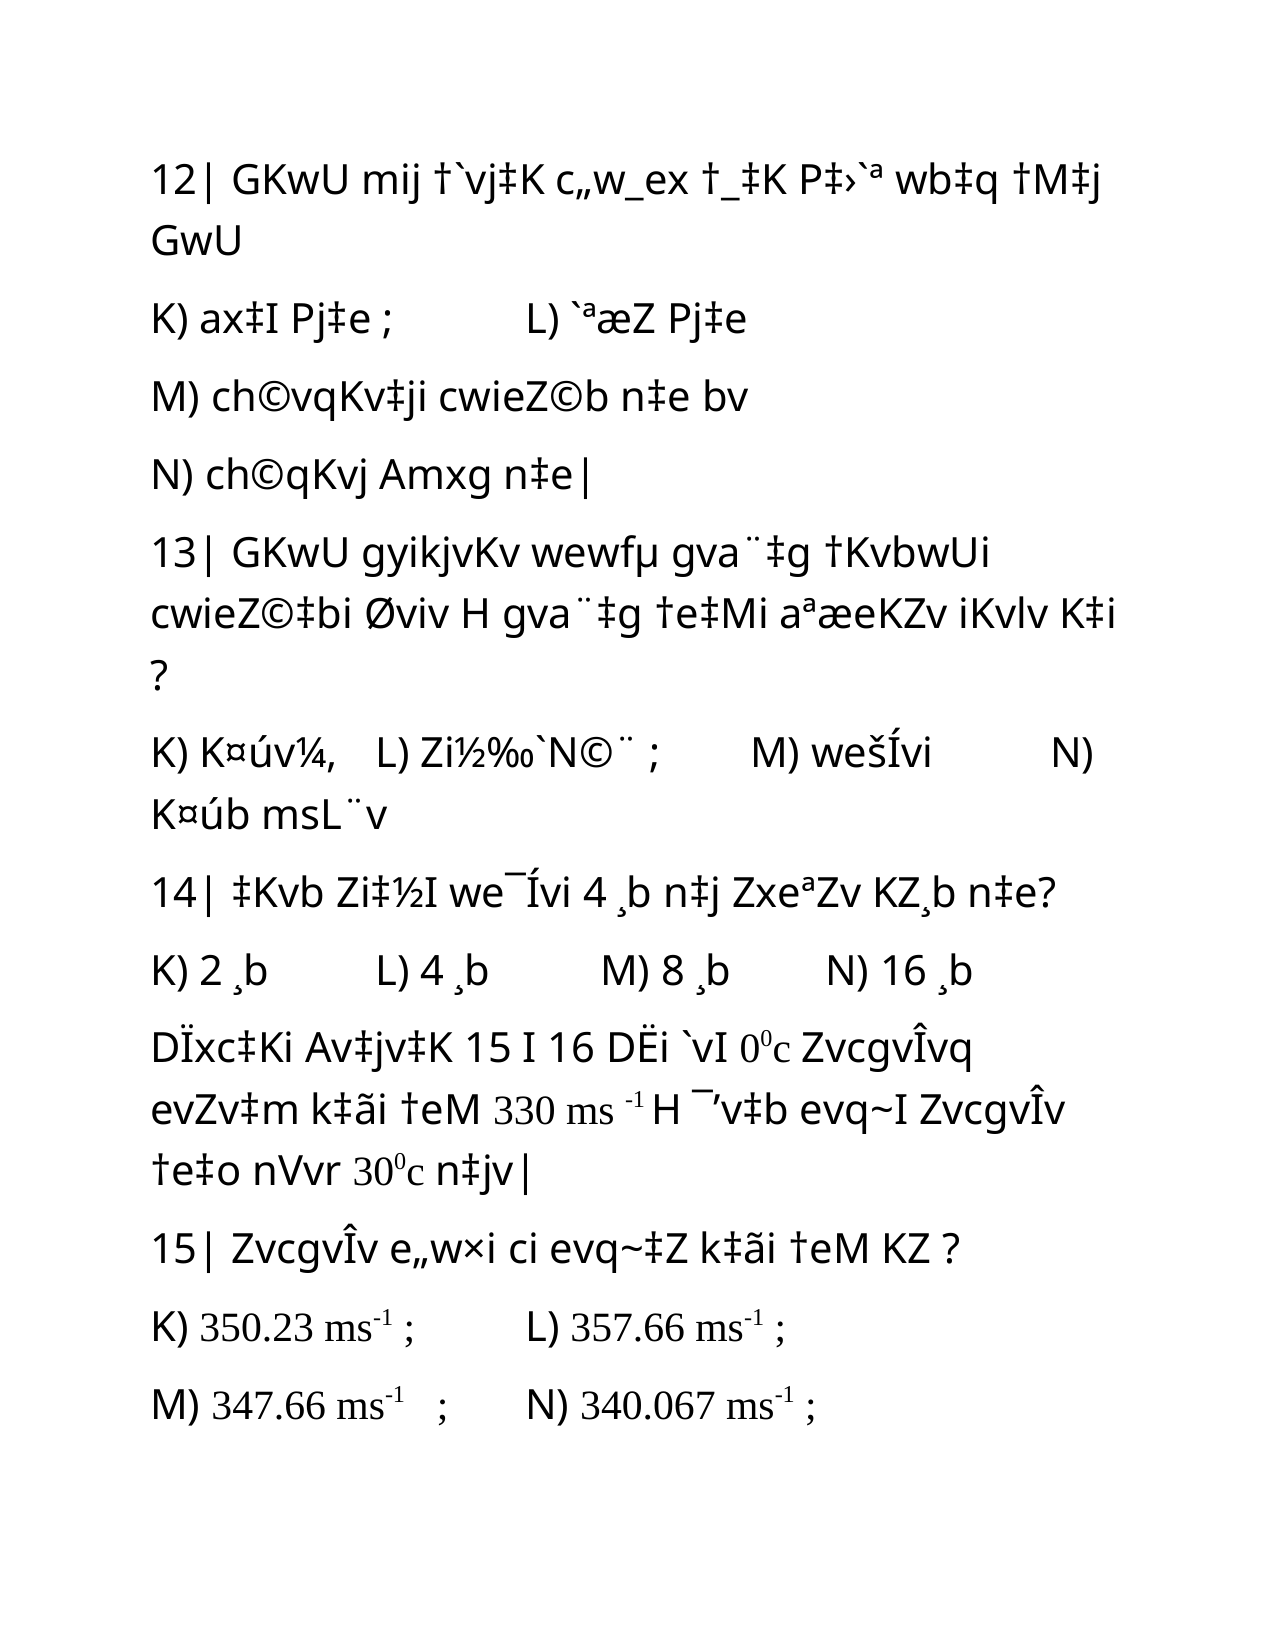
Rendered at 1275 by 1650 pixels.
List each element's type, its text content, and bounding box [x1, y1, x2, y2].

text M) ch©vqKv‡ji cwieZ©b n‡e bv [150, 367, 1125, 424]
text K) 2 ¸b L) 4 ¸b M) 8 ¸b N) 16 ¸b [150, 940, 1125, 997]
text 12| GKwU mij †`vj‡K c„w_ex †_‡K P‡›`ª wb‡q †M‡j GwU [150, 150, 1125, 268]
text 14| ‡Kvb Zi‡½I we¯Ívi 4 ¸b n‡j ZxeªZv KZ¸b n‡e? [150, 862, 1125, 919]
text M) 347.66 ms-1 ; N) 340.067 ms-1 ; [150, 1374, 1125, 1431]
text DÏxc‡Ki Av‡jv‡K 15 I 16 DËi `vI 00c ZvcgvÎvq evZv‡m k‡ãi †eM 330 ms -1 H ¯’v‡b evq~I ZvcgvÎv †e‡o nVvr 300c n‡jv| [150, 1018, 1125, 1198]
text 15| ZvcgvÎv e„w×i ci evq~‡Z k‡ãi †eM KZ ? [150, 1219, 1125, 1276]
text N) ch©qKvj Amxg n‡e| [150, 445, 1125, 502]
text K) 350.23 ms-1 ; L) 357.66 ms-1 ; [150, 1297, 1125, 1353]
text K) ax‡I Pj‡e ; L) `ªæZ Pj‡e [150, 289, 1125, 346]
text K) K¤úv¼, L) Zi½‰`N©¨ ; M) wešÍvi N) K¤úb msL¨v [150, 723, 1125, 841]
text 13| GKwU gyikjvKv wewfµ gva¨‡g †KvbwUi cwieZ©‡bi Øviv H gva¨‡g †e‡Mi aªæeKZv iKvlv K‡i ? [150, 523, 1125, 702]
